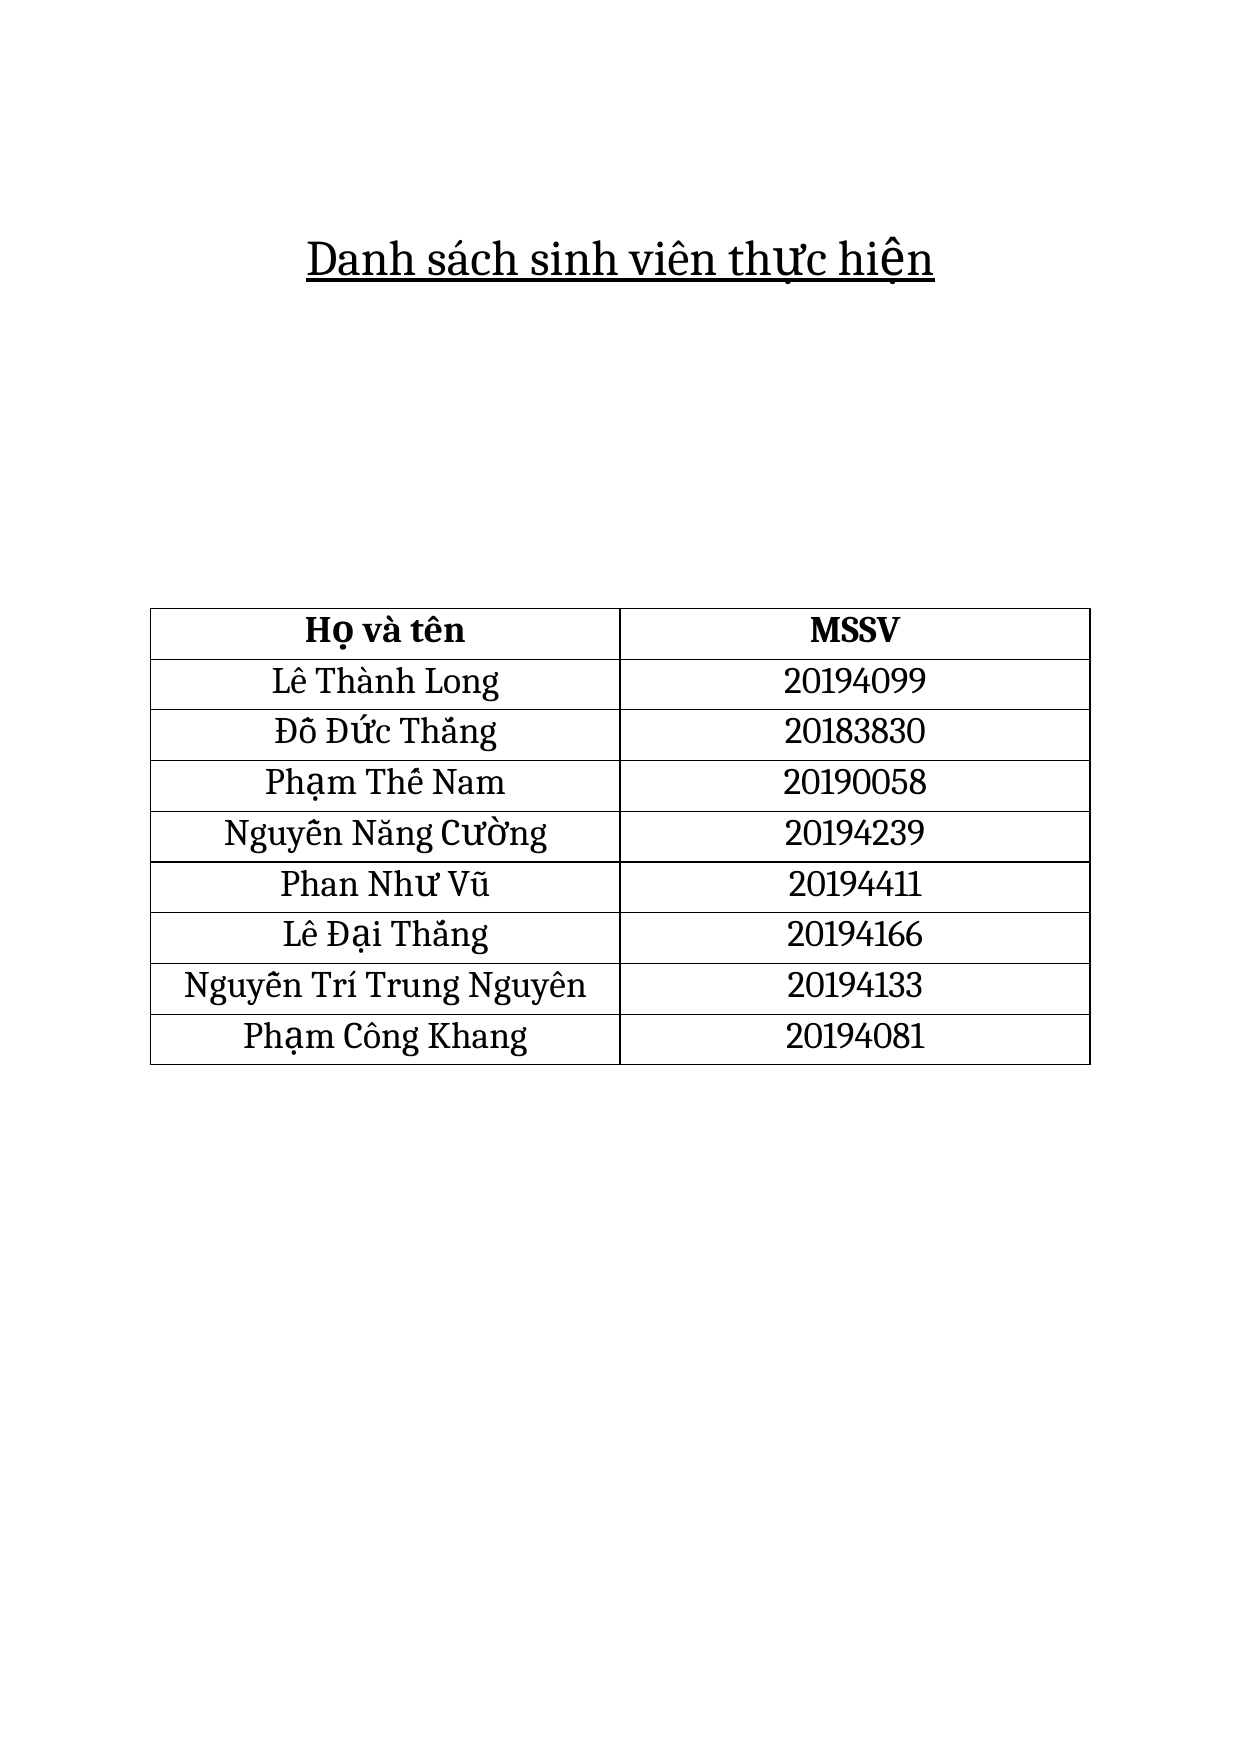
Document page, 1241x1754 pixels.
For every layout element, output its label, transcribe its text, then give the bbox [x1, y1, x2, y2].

table_cell 20194133 [621, 964, 1089, 1013]
table_cell Phạm Thế Nam [151, 761, 619, 811]
table_header MSSV [621, 609, 1089, 658]
table_header Họ và tên [151, 609, 619, 658]
table_cell 20183830 [621, 710, 1089, 760]
table_cell 20194081 [621, 1015, 1089, 1064]
table_cell Lê Thành Long [151, 660, 619, 709]
table_cell 20194166 [621, 913, 1089, 963]
table_cell Đỗ Đức Thắng [151, 710, 619, 760]
table_cell 20190058 [621, 761, 1089, 811]
table_cell Phan Như Vũ [151, 863, 619, 912]
table_cell 20194411 [621, 863, 1089, 912]
table_cell 20194239 [621, 812, 1089, 861]
table_cell Nguyễn Trí Trung Nguyên [151, 964, 619, 1013]
table_cell Lê Đại Thắng [151, 913, 619, 963]
table_cell Nguyễn Năng Cường [151, 812, 619, 861]
table_cell 20194099 [621, 660, 1089, 709]
table_cell Phạm Công Khang [151, 1015, 619, 1064]
subtitle Danh sách sinh viên thực hiện [150, 230, 1090, 287]
